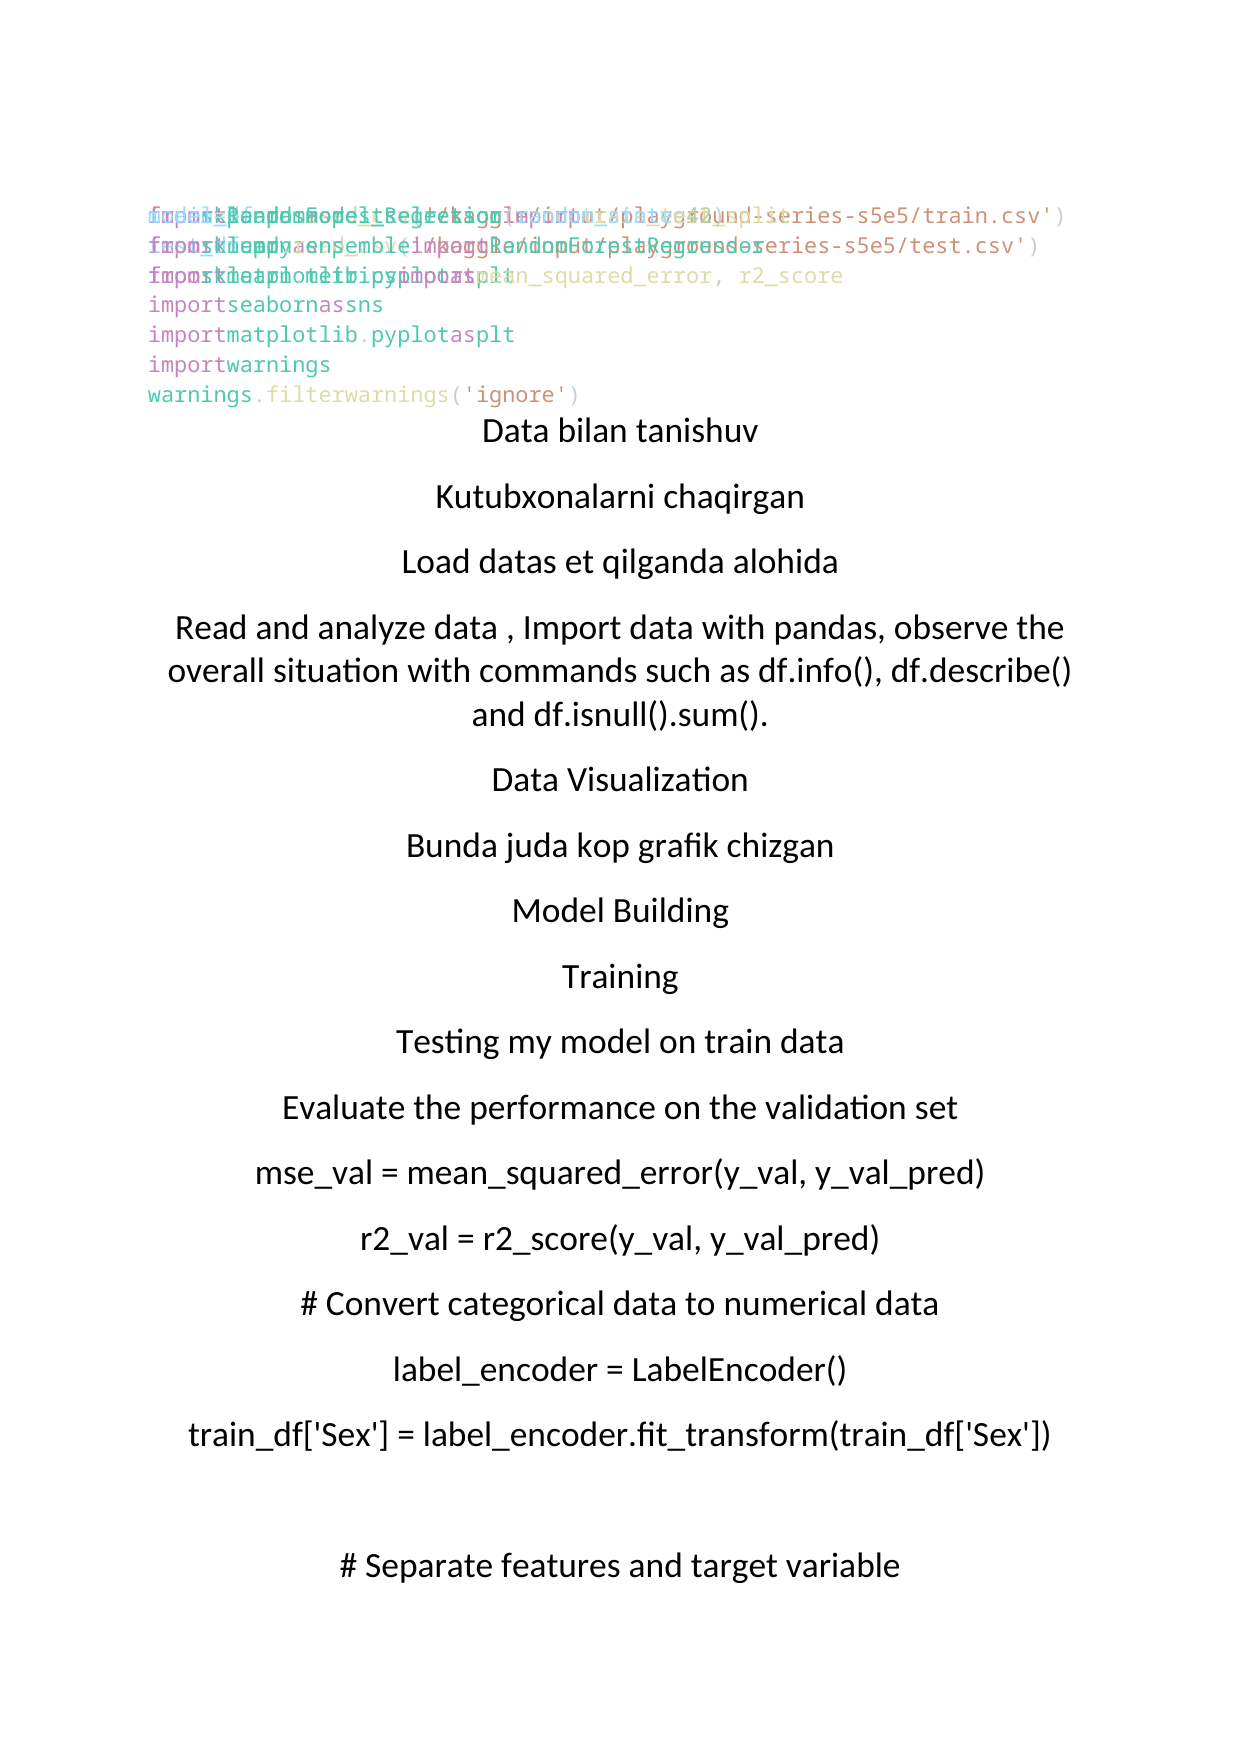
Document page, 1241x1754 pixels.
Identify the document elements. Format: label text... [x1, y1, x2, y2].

title mse_val = mean_squared_error(y_val, y_val_pred) [148, 1150, 1093, 1193]
text warnings.filterwarnings('ignore') [148, 379, 1093, 408]
title Data Visualization [148, 757, 1093, 800]
text importwarnings [148, 349, 1093, 379]
title Evaluate the performance on the validation set [148, 1085, 1093, 1128]
title label_encoder = LabelEncoder() [148, 1347, 1093, 1390]
title Data bilan tanishuv [148, 408, 1093, 452]
title Kutubxonalarni chaqirgan [148, 474, 1093, 517]
title Testing my model on train data [148, 1019, 1093, 1062]
title train_df['Sex'] = label_encoder.fit_transform(train_df['Sex']) [148, 1412, 1093, 1456]
title Load datas et qilganda alohida [148, 539, 1093, 583]
title Bunda juda kop grafik chizgan [148, 823, 1093, 866]
title Model Building [148, 888, 1093, 931]
text model=RandomForestRegressor(random_state=42) [148, 200, 725, 230]
text fromsklearn.model_selectionimporttrain_test_split [725, 200, 1093, 230]
text importmatplotlib.pyplotasplt [148, 319, 1093, 349]
title Read and analyze data , Import data with pandas, observe the overall situation with commands such as df.info(), df.describe() and df.isnull().sum(). [148, 605, 1093, 735]
title Training [148, 954, 1093, 997]
text fromsklearn.metricsimportmean_squared_error, r2_score [148, 259, 1093, 289]
text importseabornassns [148, 289, 1093, 319]
title r2_val = r2_score(y_val, y_val_pred) [148, 1216, 1093, 1259]
title # Convert categorical data to numerical data [148, 1281, 1093, 1324]
title # Separate features and target variable [148, 1543, 1093, 1587]
text fromsklearn.ensembleimportRandomForestRegressor [148, 230, 1093, 259]
